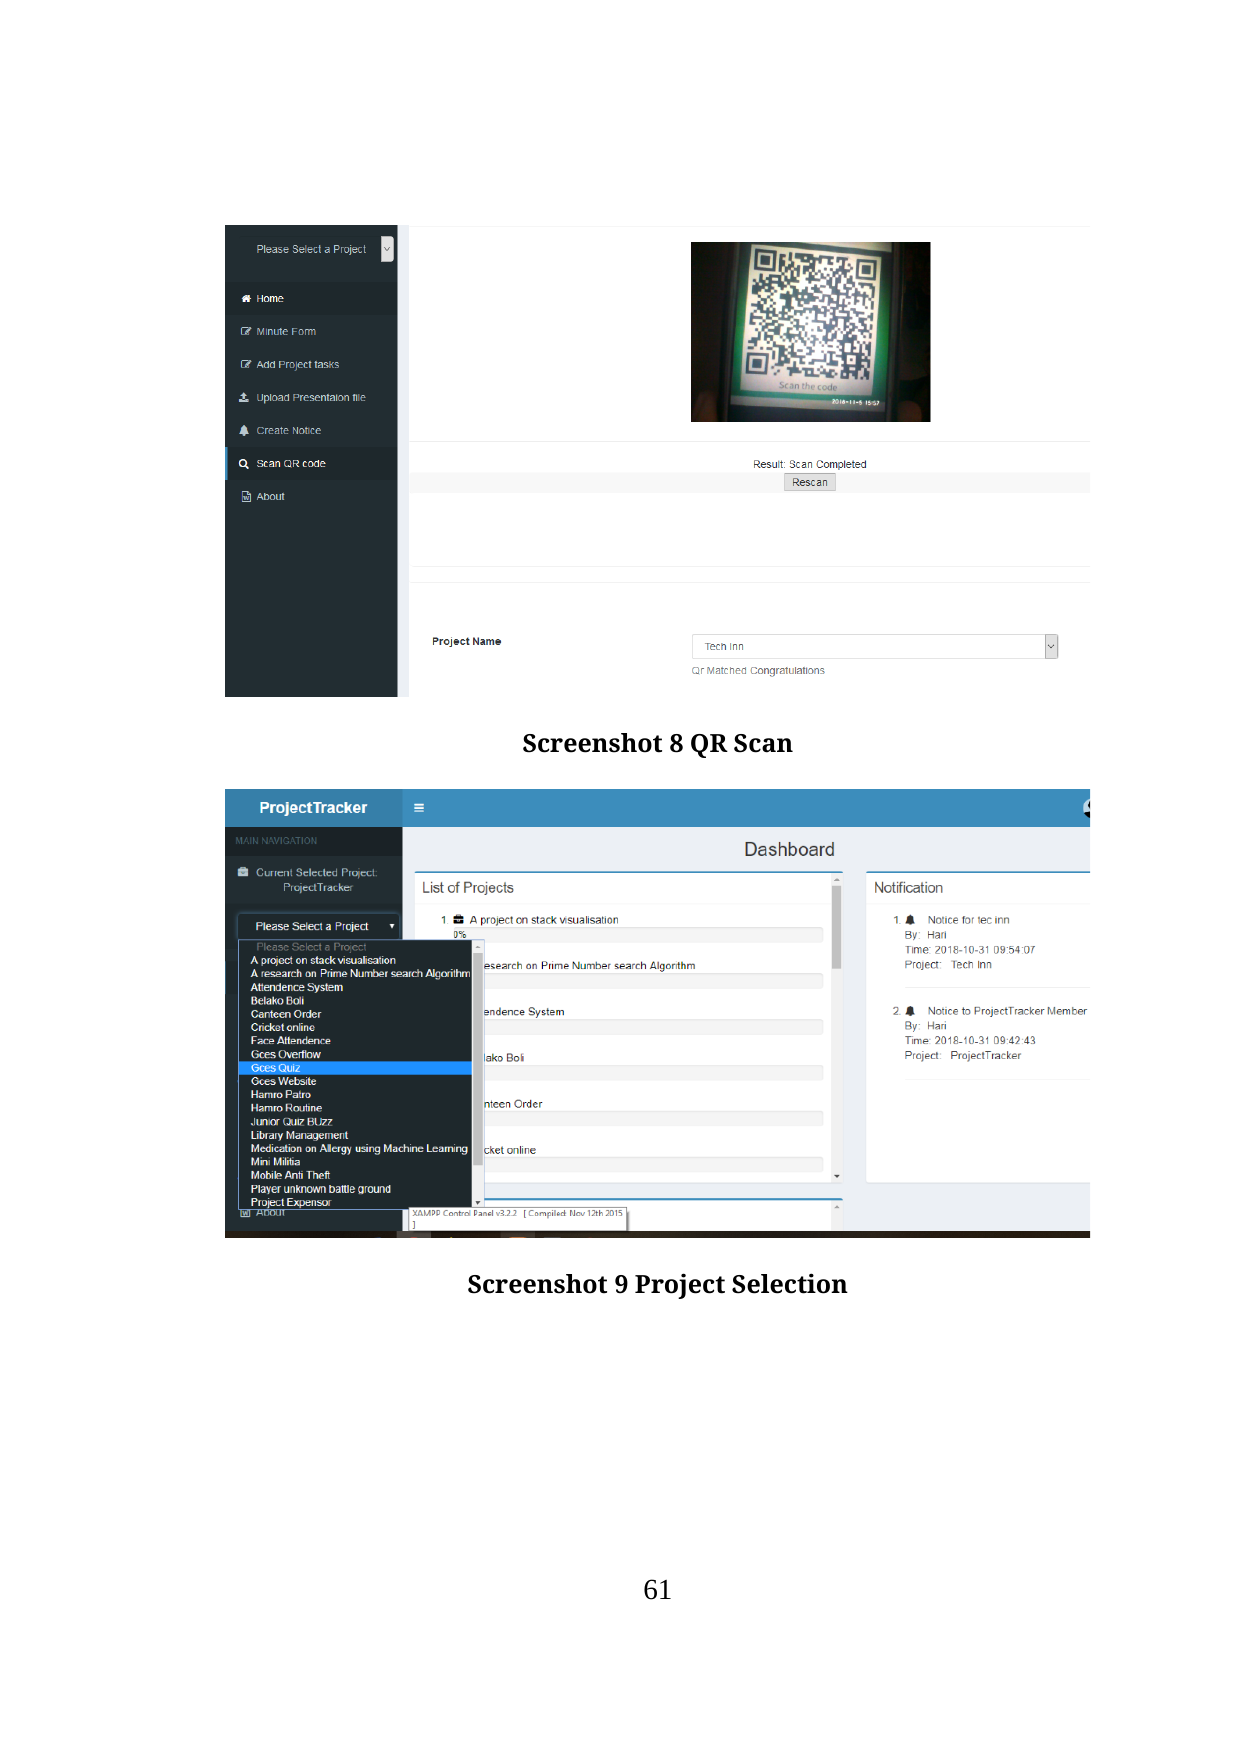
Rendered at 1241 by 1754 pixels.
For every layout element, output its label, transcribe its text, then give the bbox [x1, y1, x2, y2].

text Screenshot 8 QR Scan [225, 726, 1090, 760]
text Screenshot 9 Project Selection [225, 1266, 1090, 1301]
picture [225, 789, 1091, 1238]
picture [225, 225, 1091, 697]
